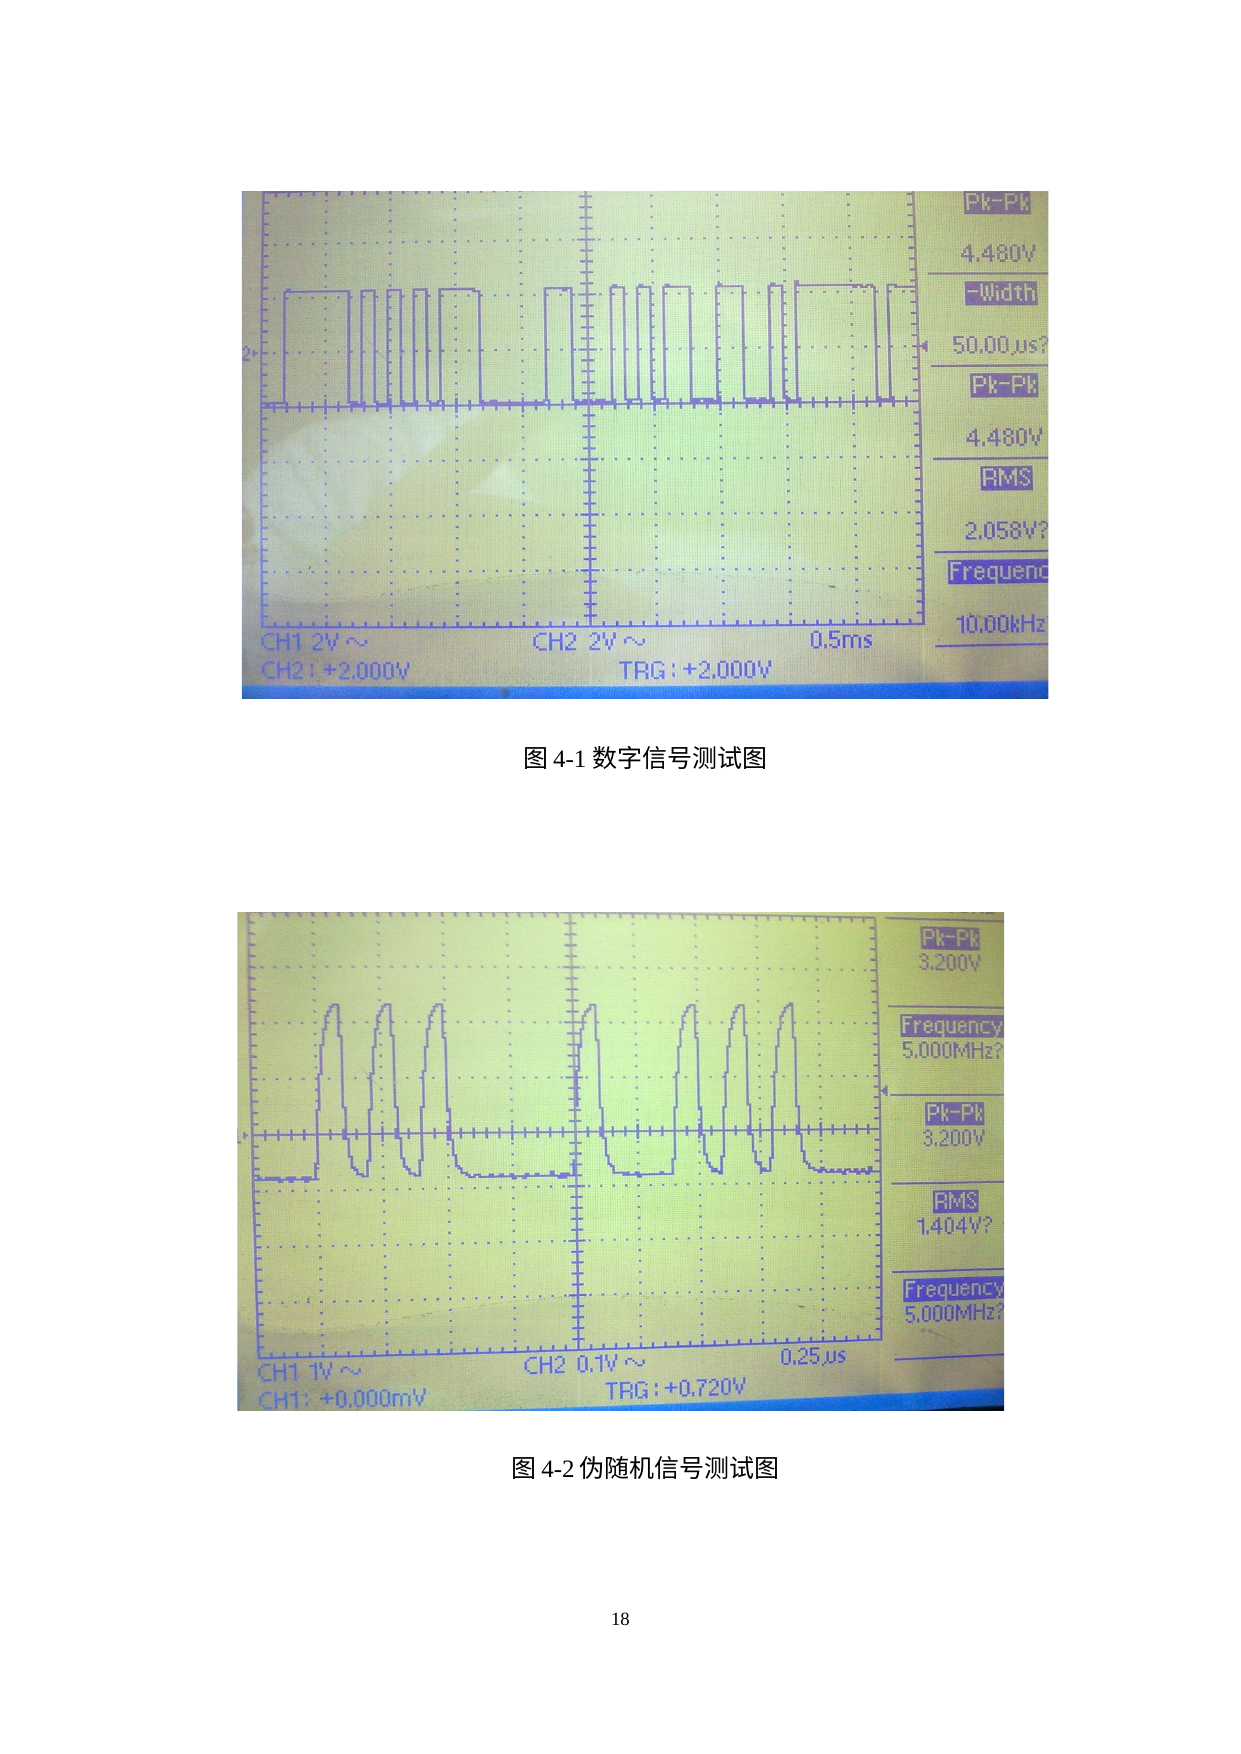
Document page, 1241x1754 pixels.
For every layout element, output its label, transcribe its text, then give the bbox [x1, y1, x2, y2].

picture [237, 912, 1005, 1411]
picture [241, 191, 1049, 699]
text 图4-2伪随机信号测试图 [187, 1434, 1053, 1499]
text 图4-1 数字信号测试图 [187, 724, 1053, 789]
